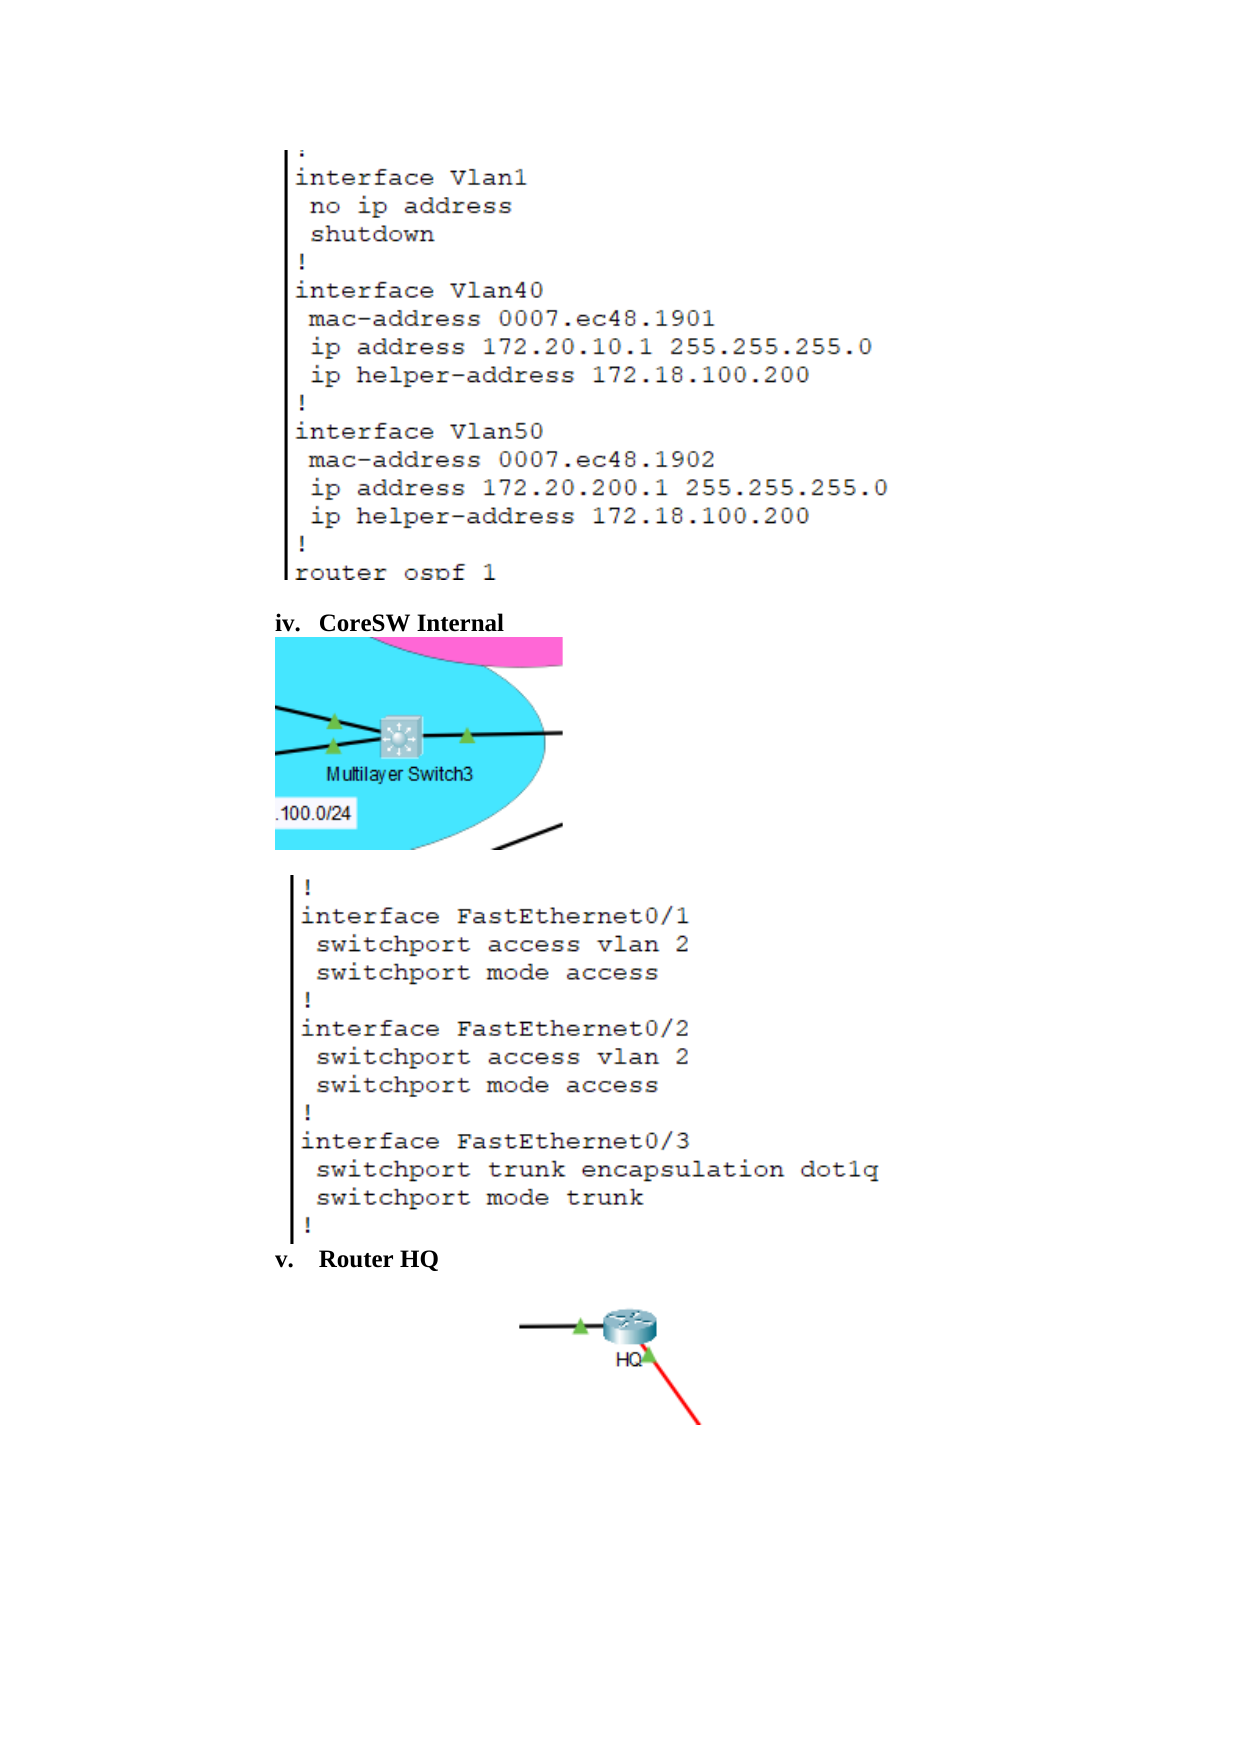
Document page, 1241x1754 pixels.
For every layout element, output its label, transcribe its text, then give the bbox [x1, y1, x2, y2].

picture [277, 150, 964, 580]
list Router HQ [275, 1244, 1053, 1273]
picture [519, 1272, 721, 1425]
picture [275, 637, 563, 850]
list CoreSW Internal [275, 608, 1053, 637]
picture [275, 875, 963, 1244]
